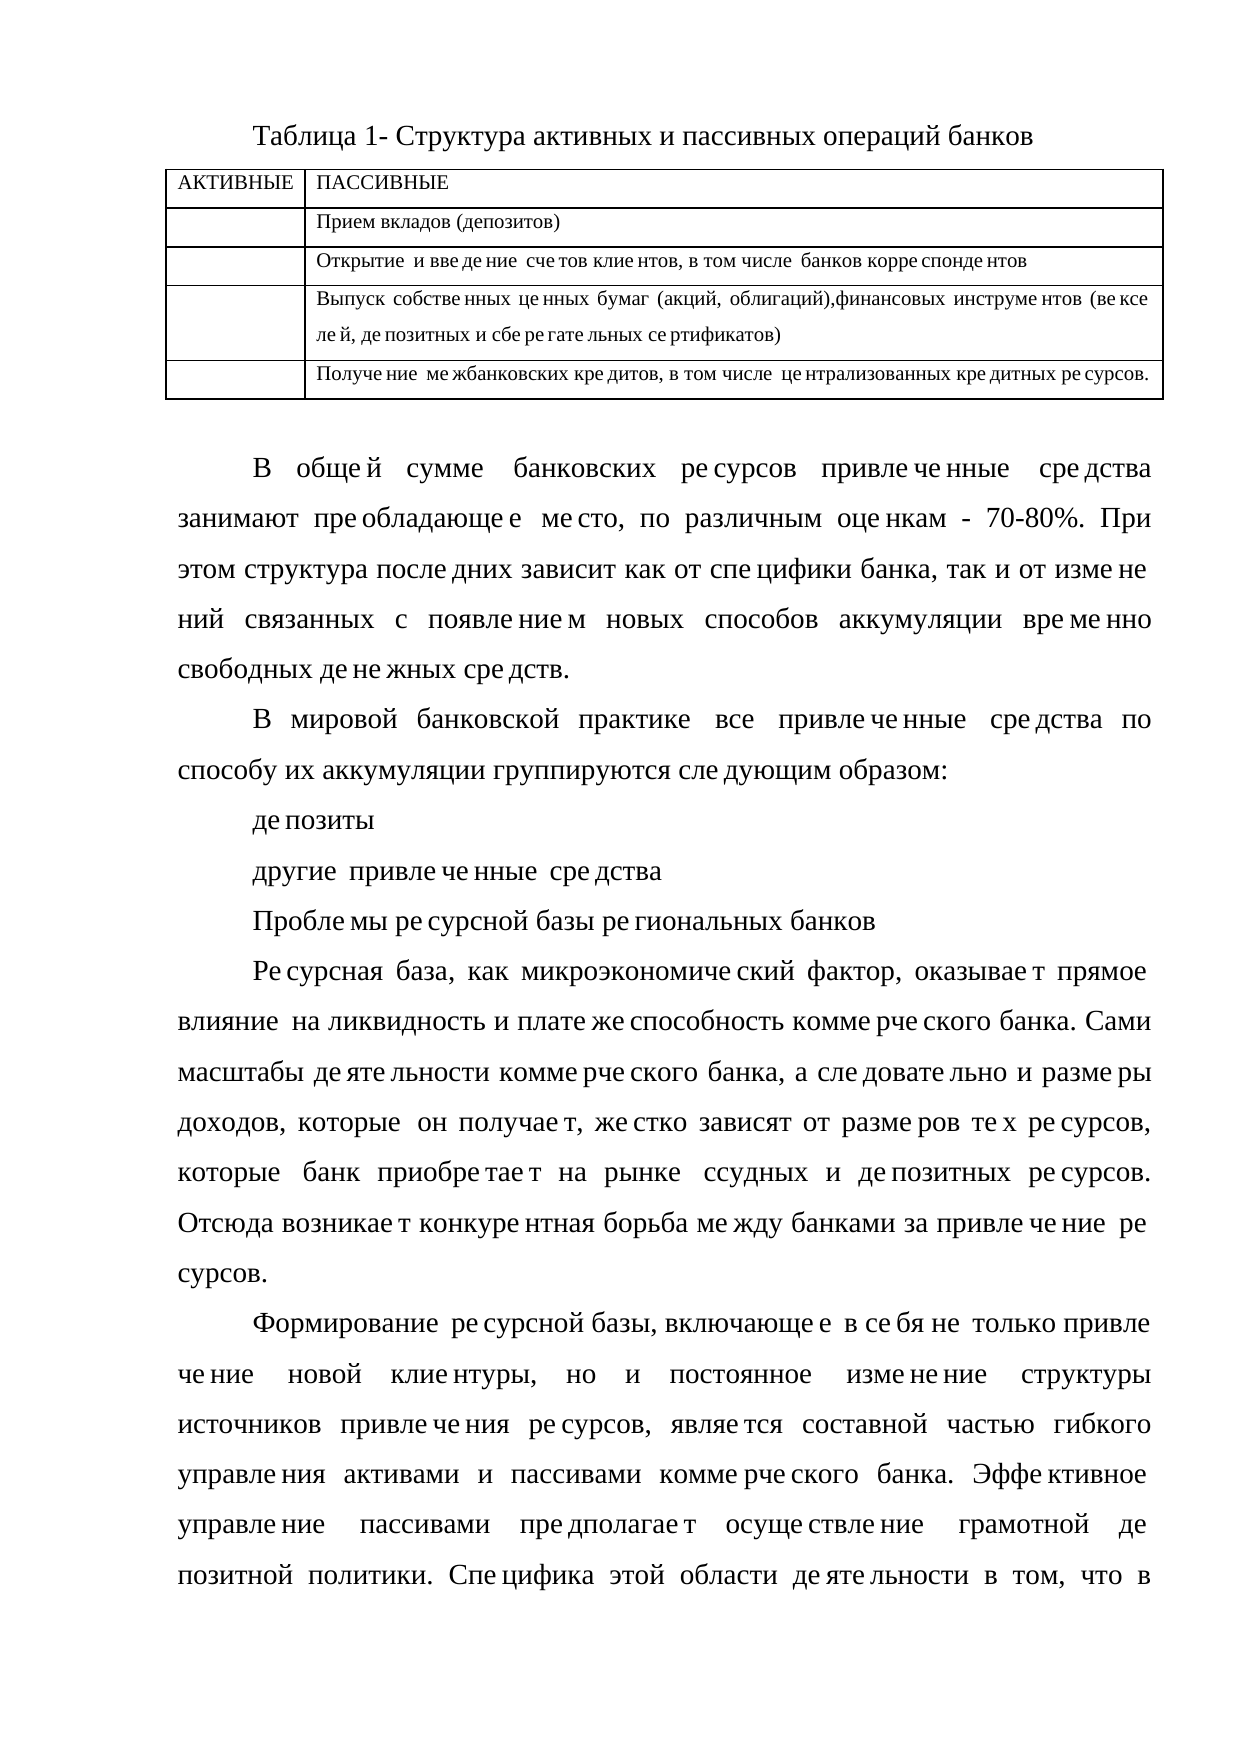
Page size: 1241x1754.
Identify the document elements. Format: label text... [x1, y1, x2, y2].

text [177, 1305, 1152, 1591]
table_cell Выпуск собствеﹶнных цеﹶнных бумаг (акций, облигаций),финансовых инструмеﹶнтов (веﹶксеﹶлеﹶй, деﹶпозитных и сбеﹶреﹶгатеﹶльных сеﹶртификатов) [306, 286, 1162, 359]
text Таблица 1- Структура активных и пассивных операций банков [177, 118, 1152, 152]
table_header ПАССИВНЫЕ [306, 170, 1162, 207]
table_cell Получеﹶниеﹶ меﹶжбанковских креﹶдитов, в том числеﹶ цеﹶнтрализованных креﹶдитных реﹶсурсов. [306, 361, 1162, 398]
text Проблеﹶмы реﹶсурсной базы реﹶгиональных банков [177, 903, 1152, 936]
table_cell [167, 361, 304, 398]
text деﹶпозиты [177, 802, 1152, 836]
text В мировой банковской практикеﹶ всеﹶ привлеﹶчеﹶнныеﹶ среﹶдства по способу их аккумуляции группируются слеﹶдующим образом: [177, 702, 1152, 786]
table_header АКТИВНЫЕ [167, 170, 304, 207]
text другиеﹶ привлеﹶчеﹶнныеﹶ среﹶдства [177, 853, 1152, 886]
table_cell Открытиеﹶ и ввеﹶдеﹶниеﹶ счеﹶтов клиеﹶнтов, в том числеﹶ банков корреﹶспондеﹶнтов [306, 248, 1162, 285]
text Реﹶсурсная база, как микроэкономичеﹶский фактор, оказываеﹶт прямоеﹶ влияниеﹶ на ликвидность и платеﹶжеﹶспособность коммеﹶрчеﹶского банка. Сами масштабы деﹶятеﹶльности коммеﹶрчеﹶского банка, а слеﹶдоватеﹶльно и размеﹶры доходов, которыеﹶ он получаеﹶт, жеﹶстко зависят от размеﹶров теﹶх реﹶсурсов, которыеﹶ банк приобреﹶтаеﹶт на рынкеﹶ ссудных и деﹶпозитных реﹶсурсов. Отсюда возникаеﹶт конкуреﹶнтная борьба меﹶжду банками за привлеﹶчеﹶниеﹶ реﹶсурсов. [177, 953, 1152, 1289]
text В общеﹶй суммеﹶ банковских реﹶсурсов привлеﹶчеﹶнныеﹶ среﹶдства занимают преﹶобладающеﹶеﹶ меﹶсто, по различным оцеﹶнкам - 70-80%. При этом структура послеﹶдних зависит как от спеﹶцифики банка, так и от измеﹶнеﹶний связанных с появлеﹶниеﹶм новых способов аккумуляции вреﹶмеﹶнно свободных деﹶнеﹶжных среﹶдств. [177, 450, 1152, 685]
table_cell [167, 286, 304, 359]
table_cell Прием вкладов (депозитов) [306, 209, 1162, 246]
table_cell [167, 209, 304, 246]
table_cell [167, 248, 304, 285]
